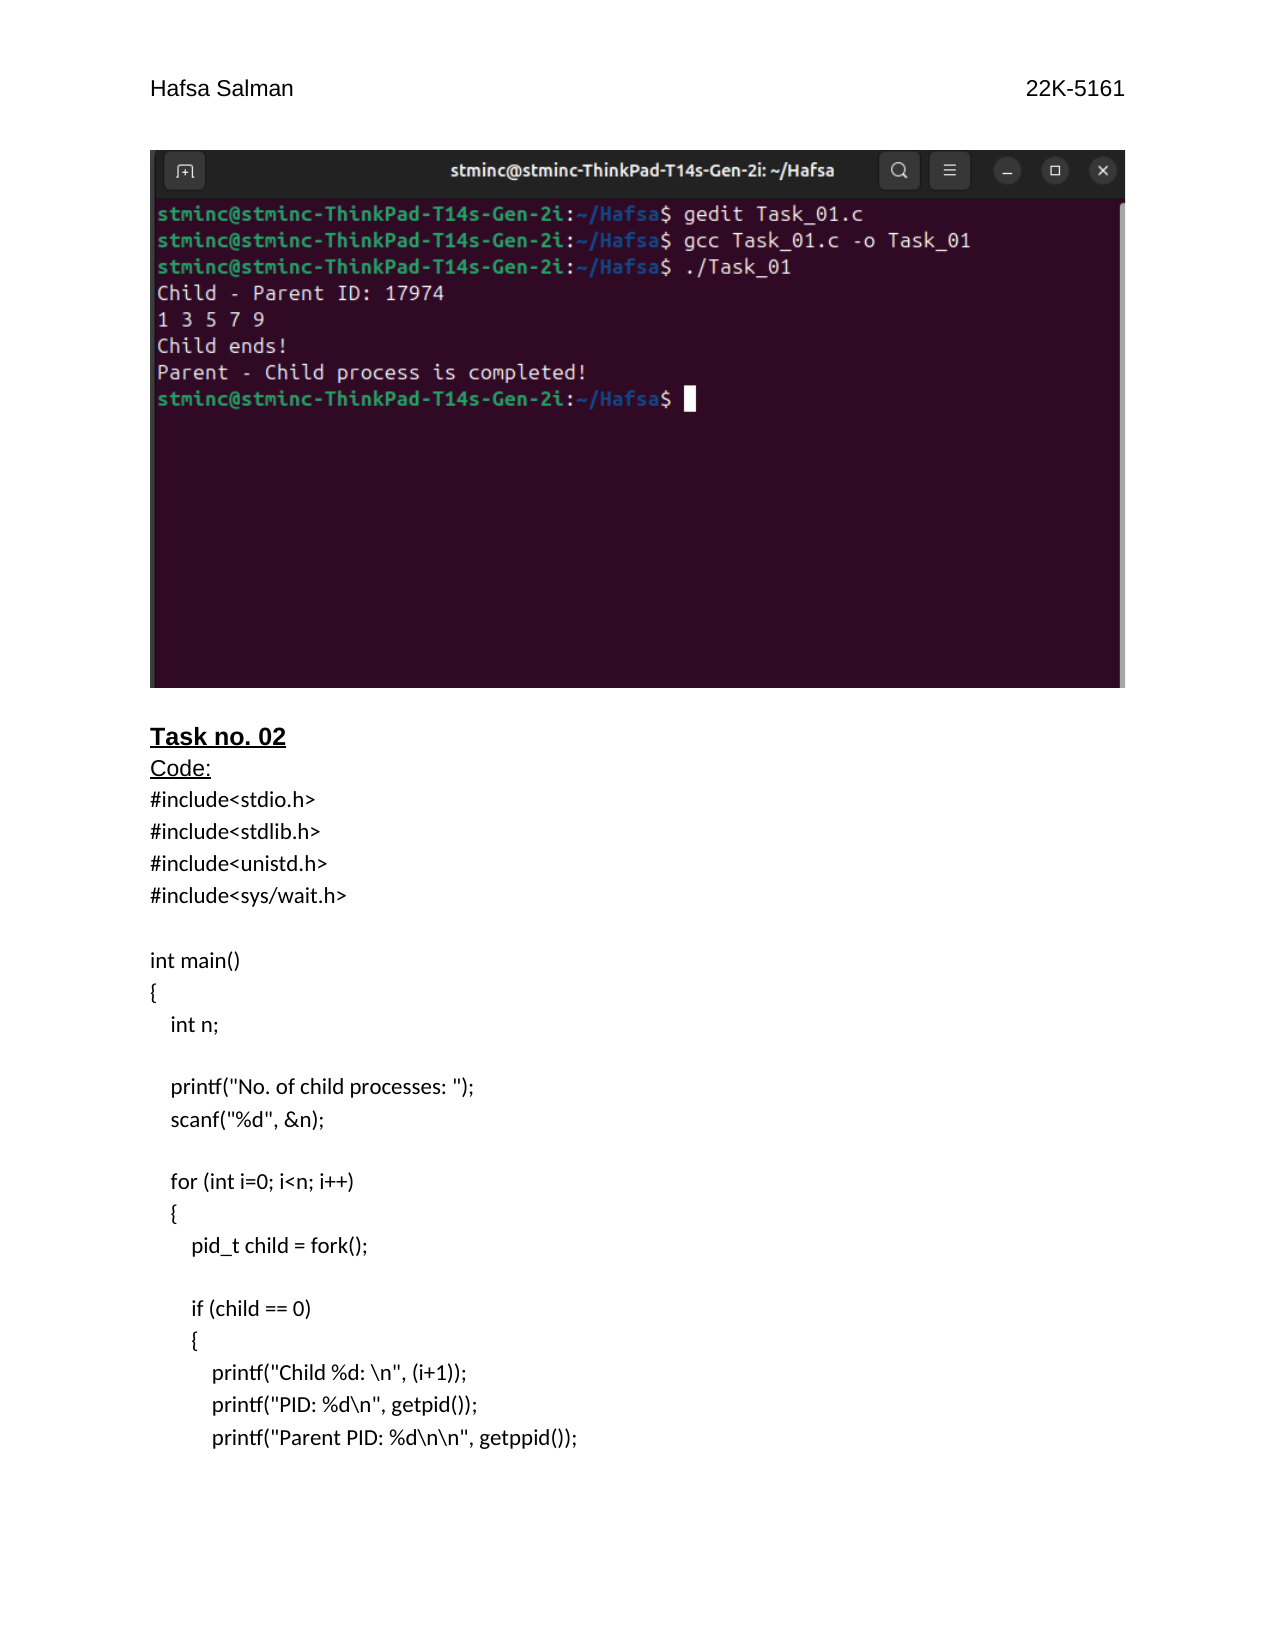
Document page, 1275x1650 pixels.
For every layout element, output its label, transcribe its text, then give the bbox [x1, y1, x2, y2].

picture [150, 150, 1125, 688]
text printf("No. of child processes: "); [150, 1072, 1125, 1101]
text printf("PID: %d\n", getpid()); [150, 1390, 1125, 1418]
text { [150, 1326, 1125, 1354]
text #include<stdlib.h> [150, 817, 1125, 845]
text int n; [150, 1010, 1125, 1038]
text #include<unistd.h> [150, 849, 1125, 877]
text { [150, 1199, 1125, 1227]
text int main() [150, 946, 1125, 974]
text if (child == 0) [150, 1294, 1125, 1322]
text Task no. 02 [150, 722, 1125, 750]
text Code: [150, 754, 1125, 781]
text { [150, 978, 1125, 1006]
text printf("Child %d: \n", (i+1)); [150, 1358, 1125, 1386]
text scanf("%d", &n); [150, 1105, 1125, 1133]
text #include<sys/wait.h> [150, 881, 1125, 909]
text #include<stdio.h> [150, 785, 1125, 813]
text for (int i=0; i<n; i++) [150, 1167, 1125, 1195]
text printf("Parent PID: %d\n\n", getppid()); [150, 1423, 1125, 1451]
text pid_t child = fork(); [150, 1231, 1125, 1259]
